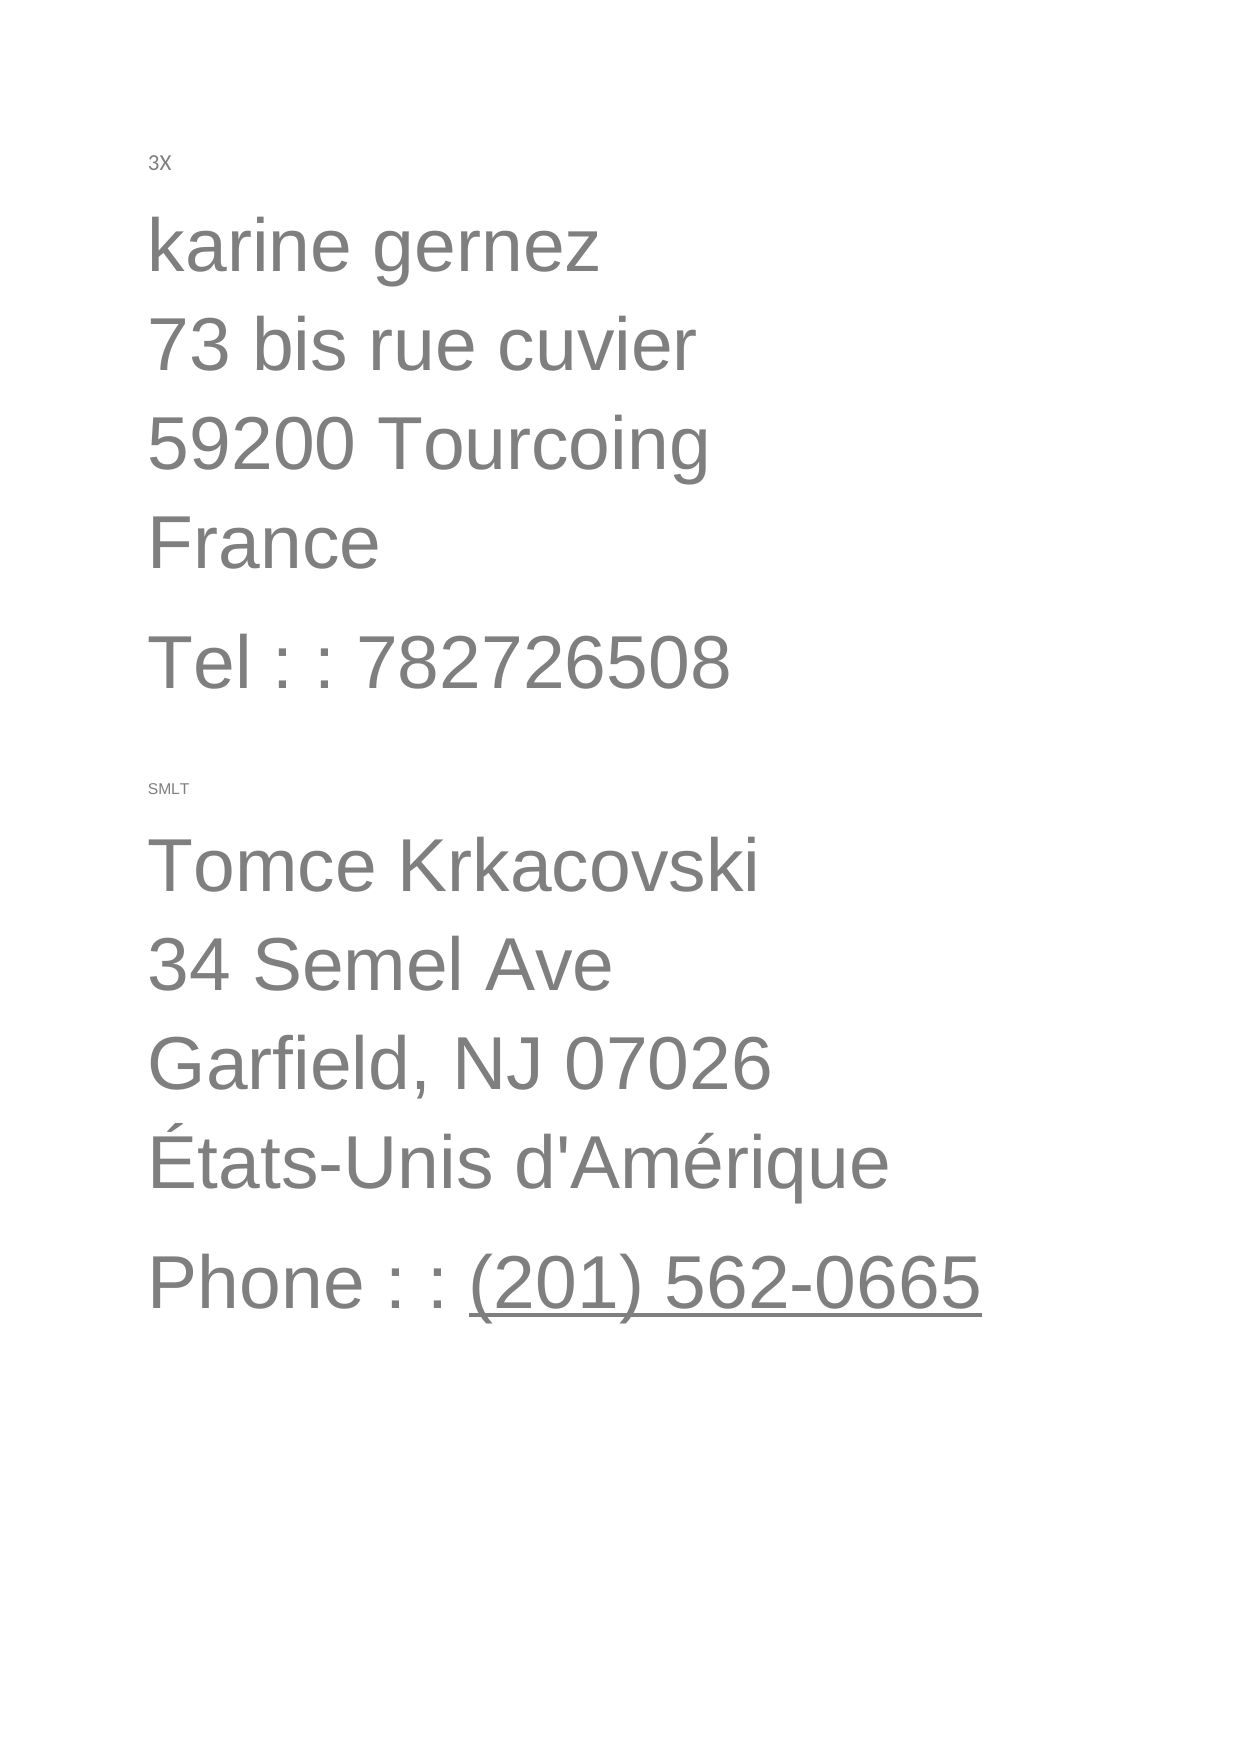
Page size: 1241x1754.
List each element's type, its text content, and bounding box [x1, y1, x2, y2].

text Phone : : (201) 562-0665 [148, 1238, 1093, 1325]
text karine gernez 73 bis rue cuvier 59200 Tourcoing France [148, 201, 1093, 584]
text Tel : : 782726508 [356, 618, 1093, 704]
text SMLT [148, 779, 1093, 798]
text Tomce Krkacovski 34 Semel Ave Garfield, NJ 07026 États-Unis d'Amérique [148, 821, 1093, 1205]
text 3X [148, 148, 1093, 176]
